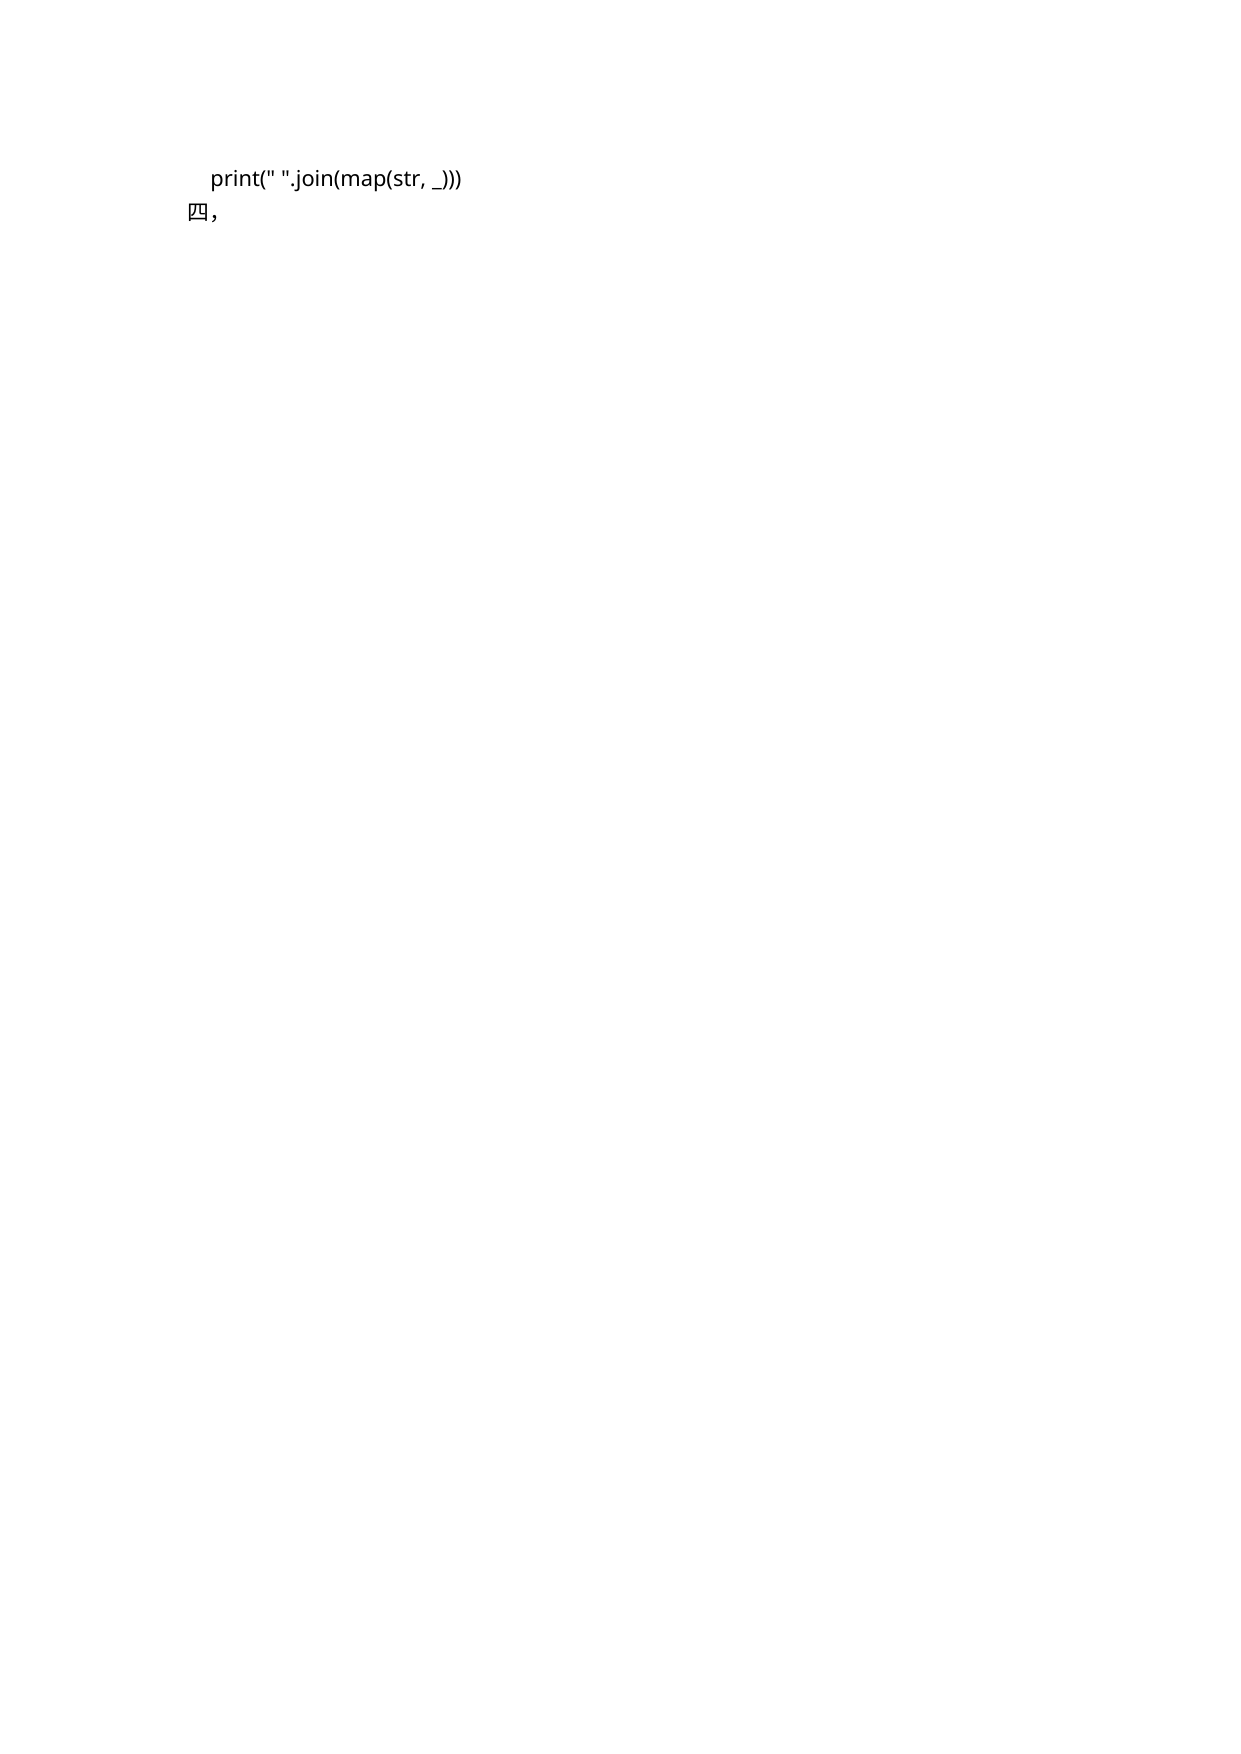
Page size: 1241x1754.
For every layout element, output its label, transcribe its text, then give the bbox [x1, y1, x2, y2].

text 四， [187, 194, 1053, 227]
text print(" ".join(map(str, _))) [187, 162, 1053, 194]
